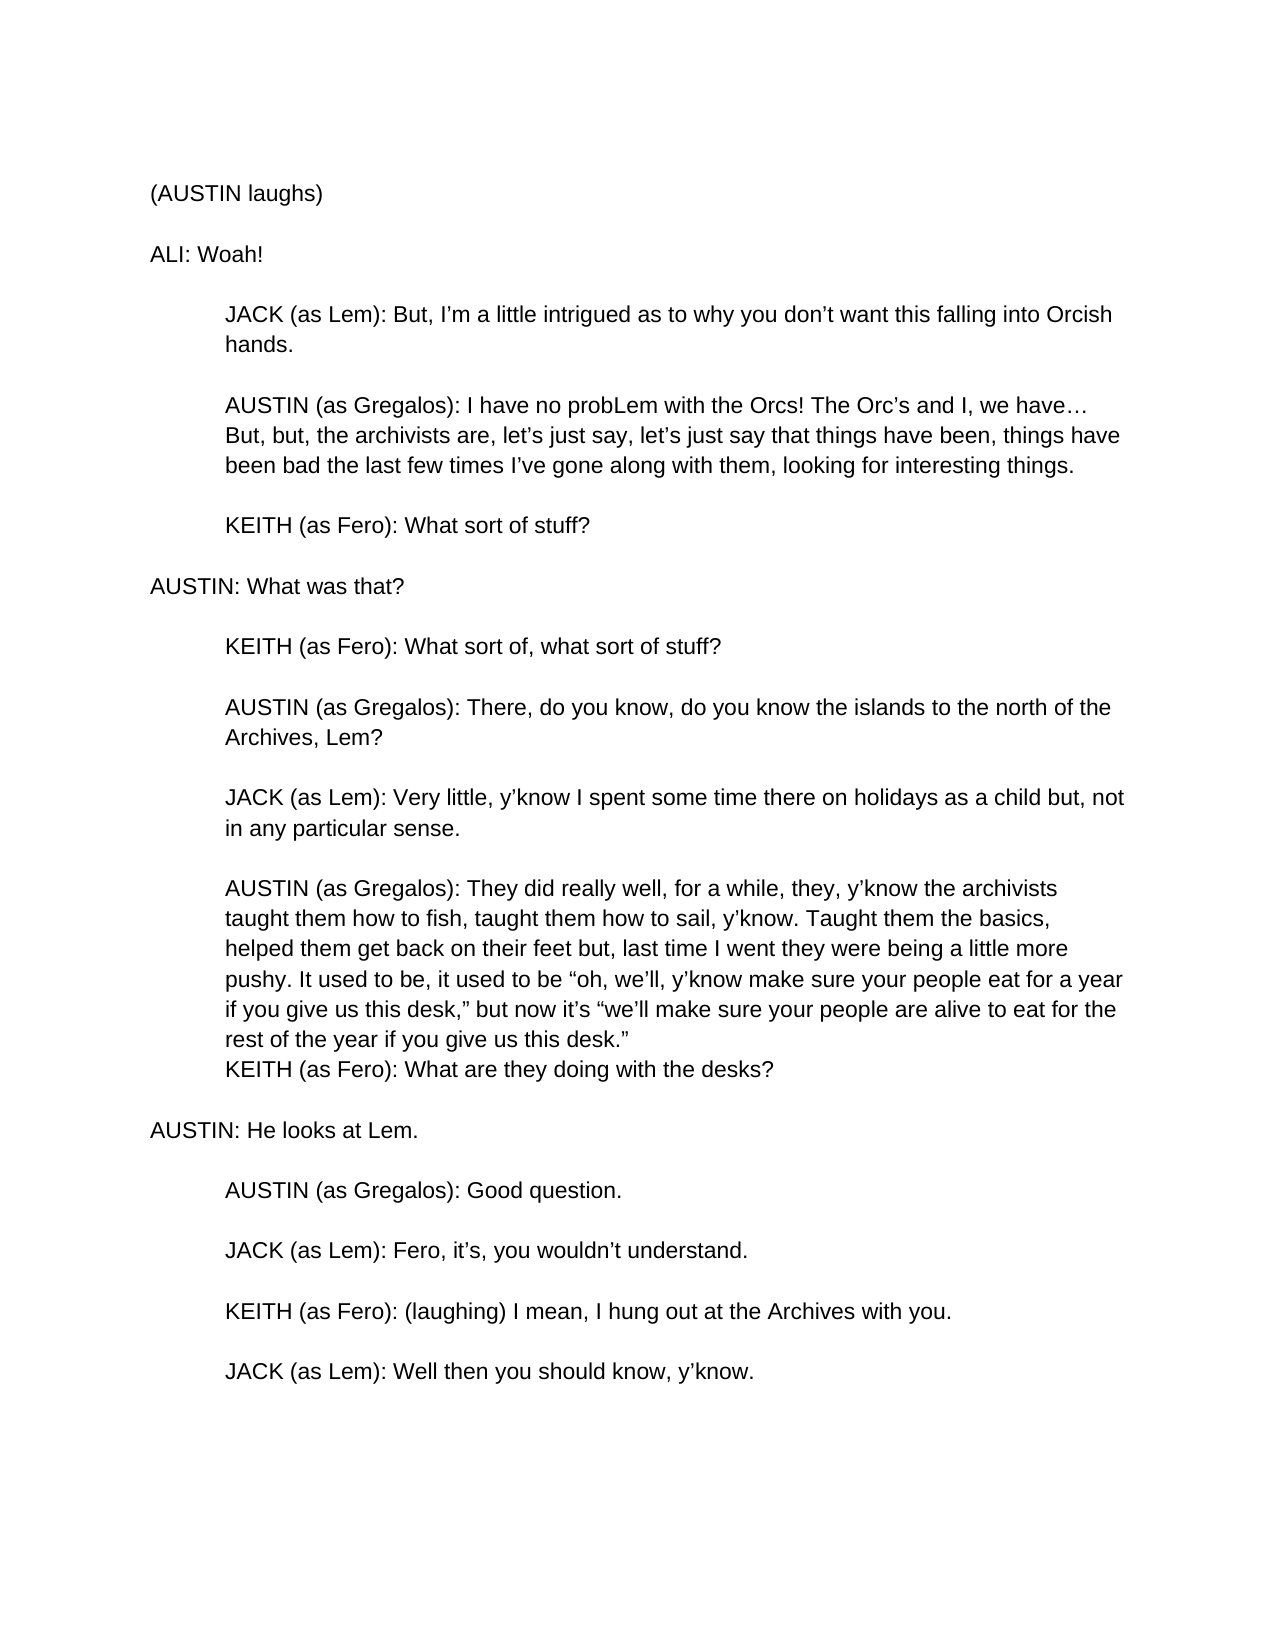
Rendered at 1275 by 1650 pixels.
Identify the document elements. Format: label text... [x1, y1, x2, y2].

text AUSTIN (as Gregalos): They did really well, for a while, they, y’know the archivists taught them how to fish, taught them how to sail, y’know. Taught them the basics, helped them get back on their feet but, last time I went they were being a little more pushy. It used to be, it used to be “oh, we’ll, y’know make sure your people eat for a year if you give us this desk,” but now it’s “we’ll make sure your people are alive to eat for the rest of the year if you give us this desk.” [225, 875, 1125, 1052]
text AUSTIN (as Gregalos): I have no probLem with the Orcs! The Orc’s and I, we have… But, but, the archivists are, let’s just say, let’s just say that things have been, things have been bad the last few times I’ve gone along with them, looking for interesting things. [225, 392, 1125, 478]
text (AUSTIN laughs) [150, 180, 1125, 207]
text JACK (as Lem): Fero, it’s, you wouldn’t understand. [225, 1237, 1125, 1264]
text JACK (as Lem): Very little, y’know I spent some time there on holidays as a child but, not in any particular sense. [225, 784, 1125, 841]
text KEITH (as Fero): What sort of stuff? [225, 512, 1125, 539]
text ALI: Woah! [150, 241, 1125, 267]
text KEITH (as Fero): (laughing) I mean, I hung out at the Archives with you. [225, 1298, 1125, 1324]
text JACK (as Lem): Well then you should know, y’know. [225, 1358, 1125, 1385]
text KEITH (as Fero): What sort of, what sort of stuff? [225, 633, 1125, 660]
text KEITH (as Fero): What are they doing with the desks? [225, 1056, 1125, 1083]
text AUSTIN: He looks at Lem. [150, 1117, 1125, 1143]
text JACK (as Lem): But, I’m a little intrigued as to why you don’t want this falling into Orcish hands. [225, 301, 1125, 358]
text AUSTIN (as Gregalos): There, do you know, do you know the islands to the north of the Archives, Lem? [225, 694, 1125, 750]
text AUSTIN (as Gregalos): Good question. [225, 1177, 1125, 1203]
text AUSTIN: What was that? [150, 573, 1125, 599]
